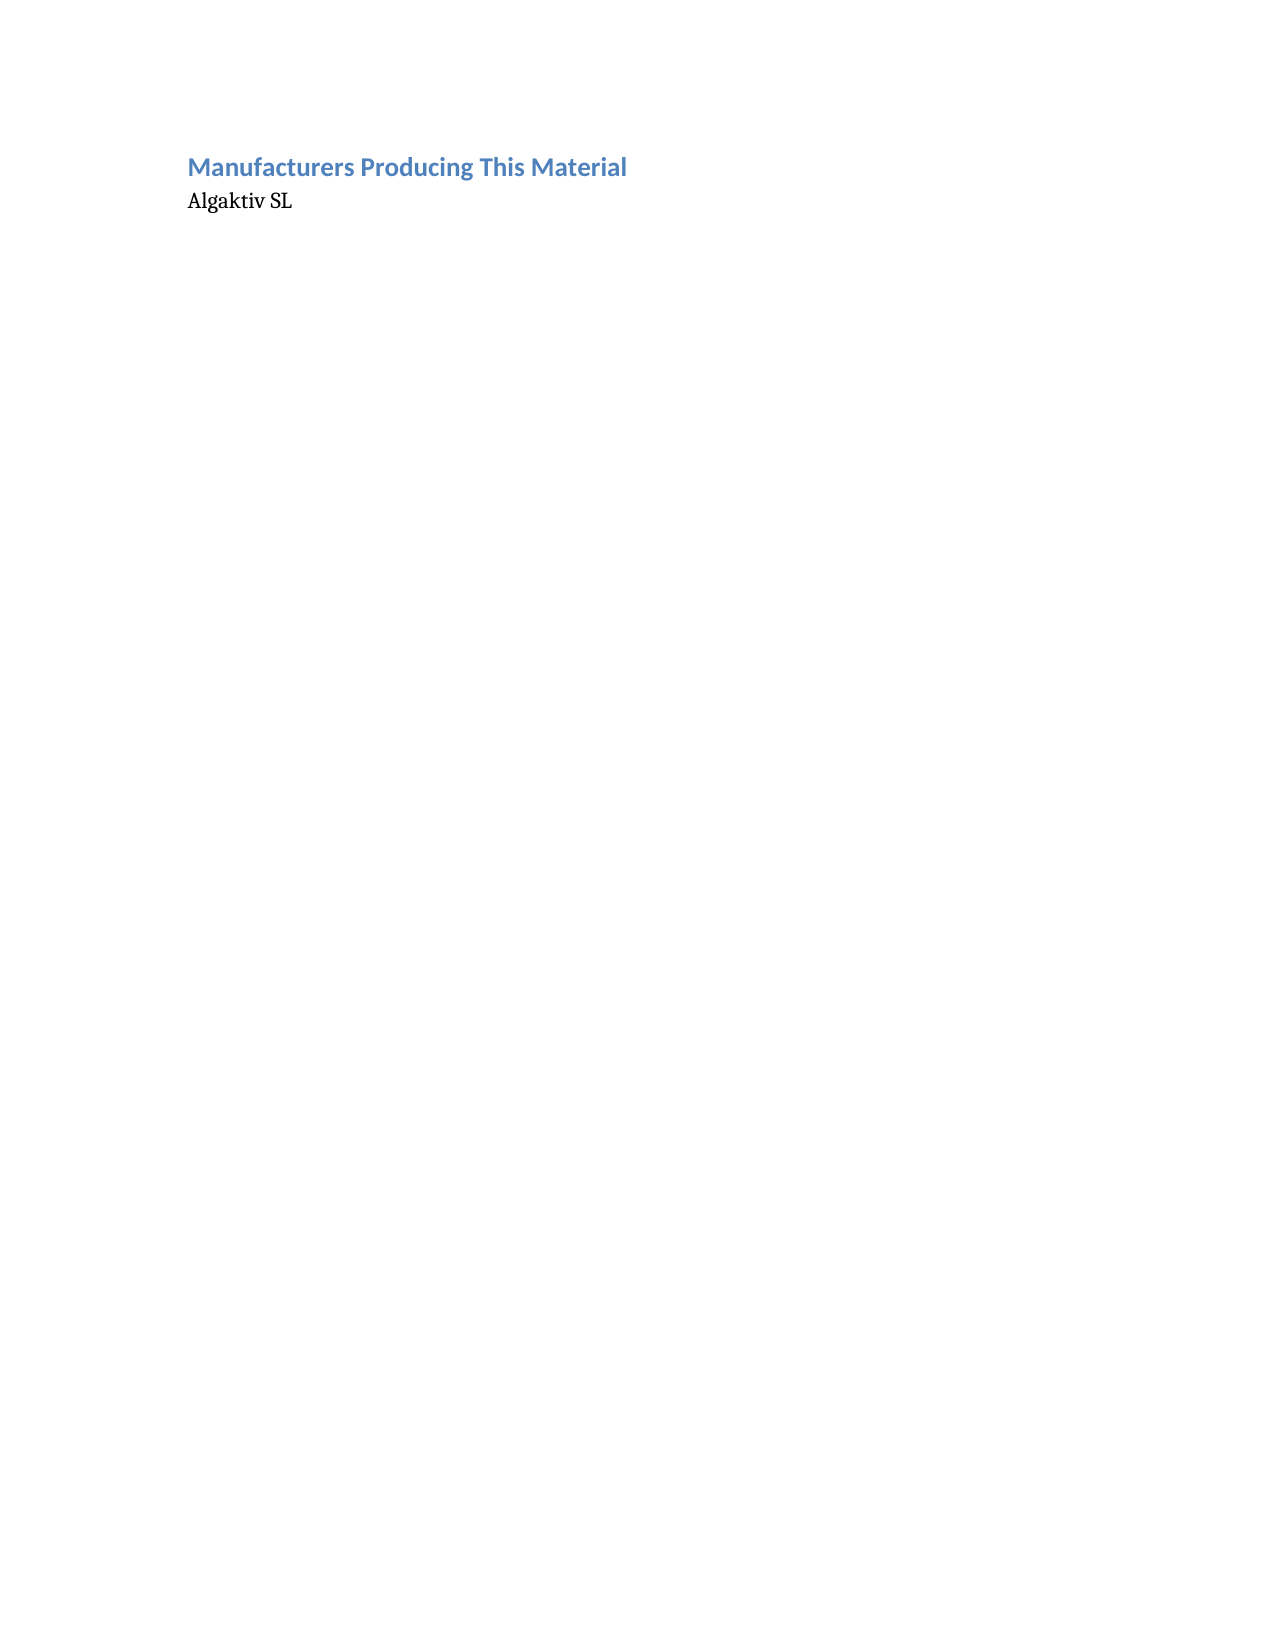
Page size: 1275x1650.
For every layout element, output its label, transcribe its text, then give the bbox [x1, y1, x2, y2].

text Algaktiv SL [187, 188, 1087, 214]
subtitle Manufacturers Producing This Material [187, 150, 1087, 183]
